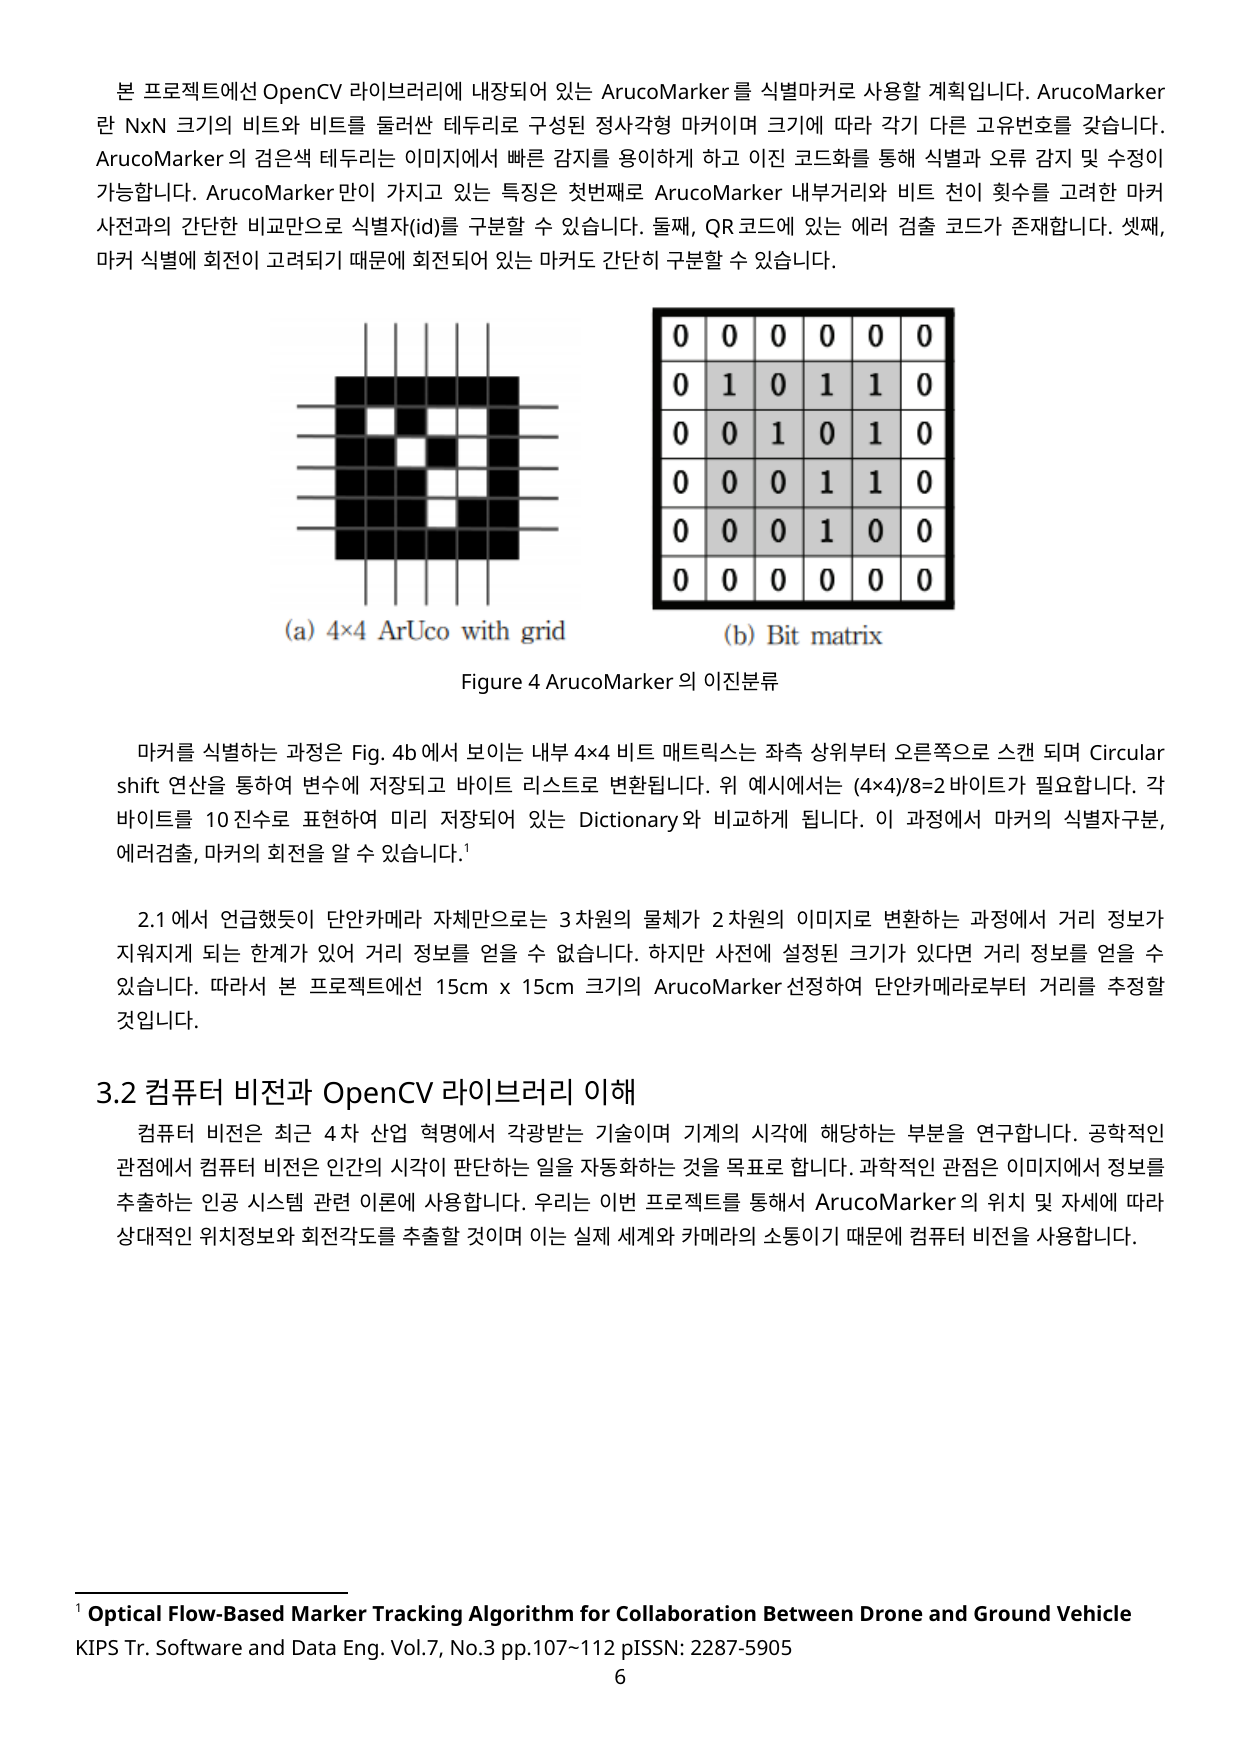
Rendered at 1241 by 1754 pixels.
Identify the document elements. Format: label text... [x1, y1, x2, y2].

text 2.1에서 언급했듯이 단안카메라 자체만으로는 3차원의 물체가 2차원의 이미지로 변환하는 과정에서 거리 정보가 지워지게 되는 한계가 있어 거리 정보를 얻을 수 없습니다. 하지만 사전에 설정된 크기가 있다면 거리 정보를 얻을 수 있습니다. 따라서 본 프로젝트에선 15cm x 15cm 크기의 ArucoMarker선정하여 단안카메라로부터 거리를 추정할 것입니다. [117, 903, 1165, 1035]
text 3.2 컴퓨터 비전과 OpenCV 라이브러리 이해 [96, 1070, 1165, 1112]
text Figure 4 ArucoMarker의 이진분류 [75, 665, 1165, 696]
text 마커를 식별하는 과정은 Fig. 4b에서 보이는 내부4×4 비트 매트릭스는 좌측 상위부터 오른쪽으로 스캔 되며 Circular shift 연산을 통하여 변수에 저장되고 바이트 리스트로 변환됩니다. 위 예시에서는 (4×4)/8=2바이트가 필요합니다. 각 바이트를 10진수로 표현하여 미리 저장되어 있는 Dictionary와 비교하게 됩니다. 이 과정에서 마커의 식별자구분, 에러검출, 마커의 회전을 알 수 있습니다. [117, 736, 1165, 868]
picture [267, 278, 974, 663]
text 본 프로젝트에선OpenCV 라이브러리에 내장되어 있는 ArucoMarker를 식별마커로 사용할 계획입니다. ArucoMarker란 NxN 크기의 비트와 비트를 둘러싼 테두리로 구성된 정사각형 마커이며 크기에 따라 각기 다른 고유번호를 갖습니다. ArucoMarker의 검은색 테두리는 이미지에서 빠른 감지를 용이하게 하고 이진 코드화를 통해 식별과 오류 감지 및 수정이 가능합니다. ArucoMarker만이 가지고 있는 특징은 첫번째로 ArucoMarker 내부거리와 비트 천이 횟수를 고려한 마커 사전과의 간단한 비교만으로 식별자(id)를 구분할 수 있습니다. 둘째, QR코드에 있는 에러 검출 코드가 존재합니다. 셋째, 마커 식별에 회전이 고려되기 때문에 회전되어 있는 마커도 간단히 구분할 수 있습니다. [96, 75, 1165, 274]
text 컴퓨터 비전은 최근 4차 산업 혁명에서 각광받는 기술이며 기계의 시각에 해당하는 부분을 연구합니다. 공학적인 관점에서 컴퓨터 비전은 인간의 시각이 판단하는 일을 자동화하는 것을 목표로 합니다. 과학적인 관점은 이미지에서 정보를 추출하는 인공 시스템 관련 이론에 사용합니다. 우리는 이번 프로젝트를 통해서 ArucoMarker의 위치 및 자세에 따라 상대적인 위치정보와 회전각도를 추출할 것이며 이는 실제 세계와 카메라의 소통이기 때문에 컴퓨터 비전을 사용합니다. [117, 1117, 1165, 1251]
